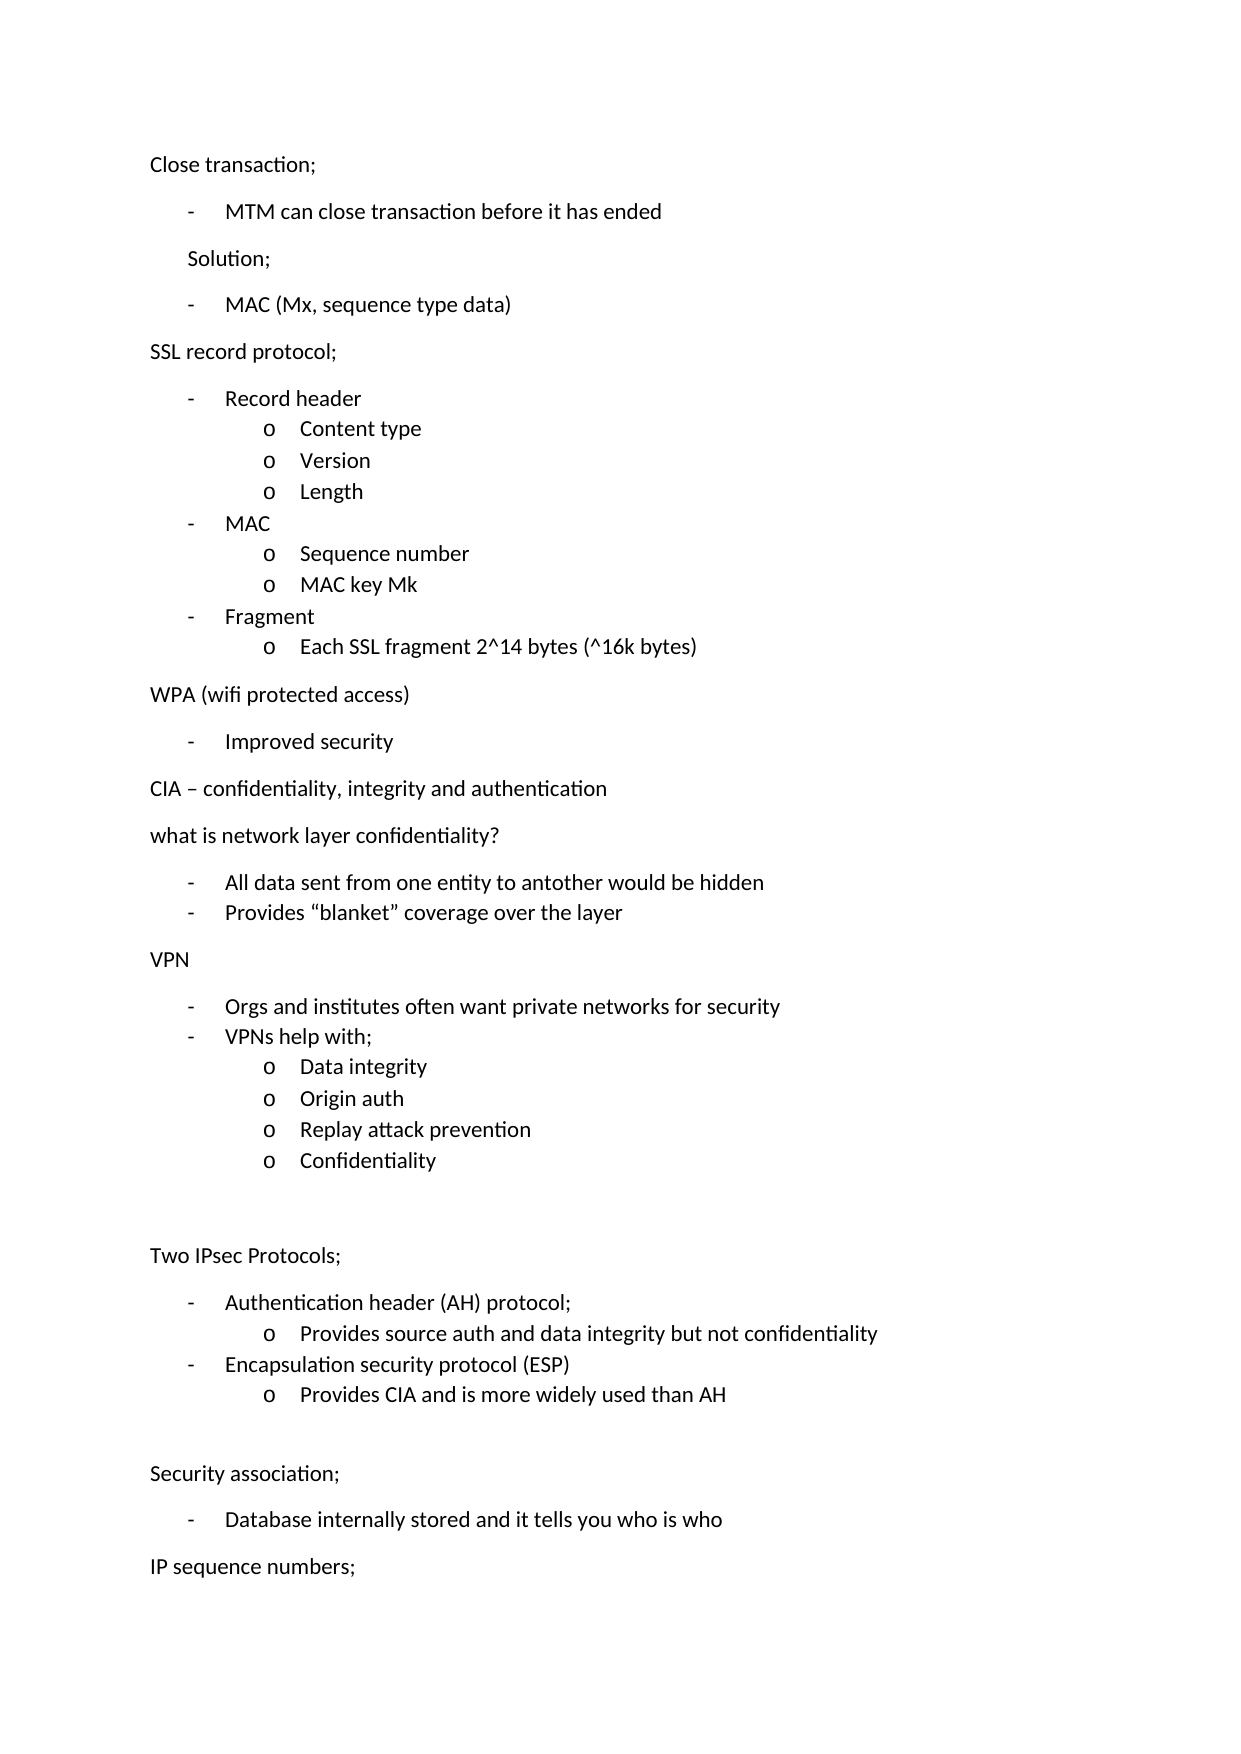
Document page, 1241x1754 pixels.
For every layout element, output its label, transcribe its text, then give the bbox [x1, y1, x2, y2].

text VPN [150, 945, 1090, 973]
list Content type [262, 414, 1090, 444]
list Provides source auth and data integrity but not confidentiality [262, 1319, 1090, 1348]
list Record header [187, 384, 1090, 412]
list Improved security [187, 727, 1090, 755]
text WPA (wifi protected access) [150, 680, 1090, 708]
list MAC key Mk [262, 571, 1090, 600]
list Authentication header (AH) protocol; [187, 1288, 1090, 1317]
list Fragment [187, 602, 1090, 630]
list Data integrity [262, 1052, 1090, 1081]
text SSL record protocol; [150, 337, 1090, 366]
list Each SSL fragment 2^14 bytes (^16k bytes) [262, 632, 1090, 661]
text Security association; [150, 1459, 1090, 1487]
text Close transaction; [150, 150, 1090, 178]
list MAC [187, 509, 1090, 537]
list Length [262, 477, 1090, 507]
list MAC (Mx, sequence type data) [187, 291, 1090, 319]
text Two IPsec Protocols; [150, 1242, 1090, 1270]
list Confidentiality [262, 1147, 1090, 1176]
list All data sent from one entity to antother would be hidden [187, 868, 1090, 896]
list Orgs and institutes often want private networks for security [187, 992, 1090, 1020]
list VPNs help with; [187, 1022, 1090, 1050]
text what is network layer confidentiality? [150, 821, 1090, 849]
list Provides CIA and is more widely used than AH [262, 1380, 1090, 1440]
text Solution; [187, 244, 1090, 272]
list Sequence number [262, 539, 1090, 568]
list MTM can close transaction before it has ended [187, 197, 1090, 225]
list Origin auth [262, 1084, 1090, 1113]
text IP sequence numbers; [150, 1552, 1090, 1580]
text CIA – confidentiality, integrity and authentication [150, 774, 1090, 802]
list Replay attack prevention [262, 1115, 1090, 1144]
list Encapsulation security protocol (ESP) [187, 1350, 1090, 1378]
list Version [262, 446, 1090, 475]
list Provides “blanket” coverage over the layer [187, 898, 1090, 926]
list Database internally stored and it tells you who is who [187, 1506, 1090, 1533]
